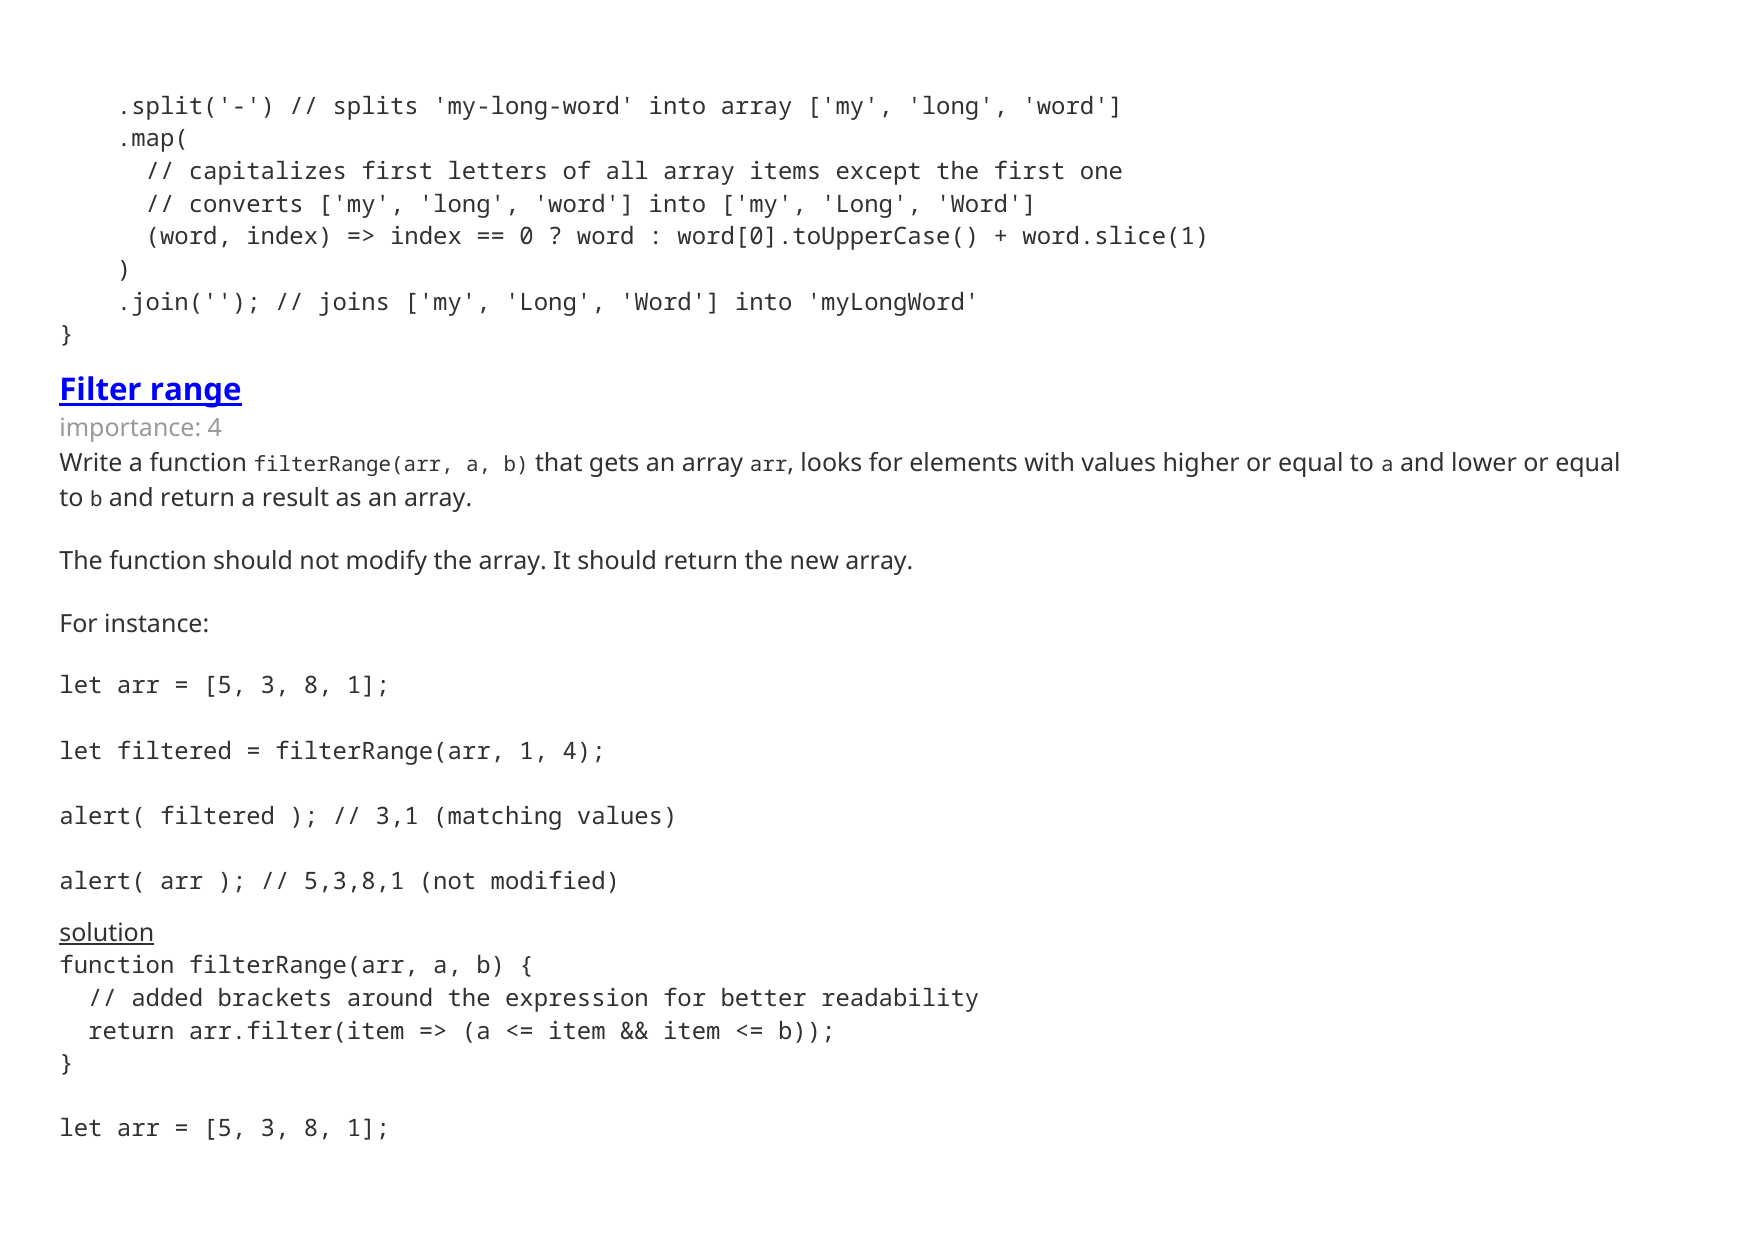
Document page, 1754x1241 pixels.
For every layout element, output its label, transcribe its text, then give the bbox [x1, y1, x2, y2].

text // added brackets around the expression for better readability [59, 981, 1695, 1013]
text importance: 4 [59, 410, 1695, 444]
text alert( filtered ); // 3,1 (matching values) [59, 799, 1695, 831]
text ) [59, 252, 1695, 284]
text (word, index) => index == 0 ? word : word[0].toUpperCase() + word.slice(1) [59, 219, 1695, 252]
text function filterRange(arr, a, b) { [59, 948, 1695, 981]
text return arr.filter(item => (a <= item && item <= b)); [59, 1013, 1695, 1046]
text let filtered = filterRange(arr, 1, 4); [59, 733, 1695, 766]
text // capitalizes first letters of all array items except the first one [59, 154, 1695, 186]
text The function should not modify the array. It should return the new array. [59, 542, 1695, 577]
text alert( arr ); // 5,3,8,1 (not modified) [59, 864, 1695, 897]
text } [59, 1046, 1695, 1079]
text // converts ['my', 'long', 'word'] into ['my', 'Long', 'Word'] [59, 186, 1695, 219]
text } [59, 317, 1695, 349]
text solution [59, 913, 1695, 948]
text .map( [59, 121, 1695, 154]
text For instance: [59, 605, 1695, 640]
text let arr = [5, 3, 8, 1]; [59, 1111, 1695, 1144]
text Write a function filterRange(arr, a, b) that gets an array arr, looks for elements with values higher or equal to a and lower or equal to b and return a result as an array. [59, 444, 1695, 514]
text let arr = [5, 3, 8, 1]; [59, 668, 1695, 701]
text Filter range [59, 366, 1695, 410]
text .join(''); // joins ['my', 'Long', 'Word'] into 'myLongWord' [59, 284, 1695, 317]
text .split('-') // splits 'my-long-word' into array ['my', 'long', 'word'] [59, 89, 1695, 121]
